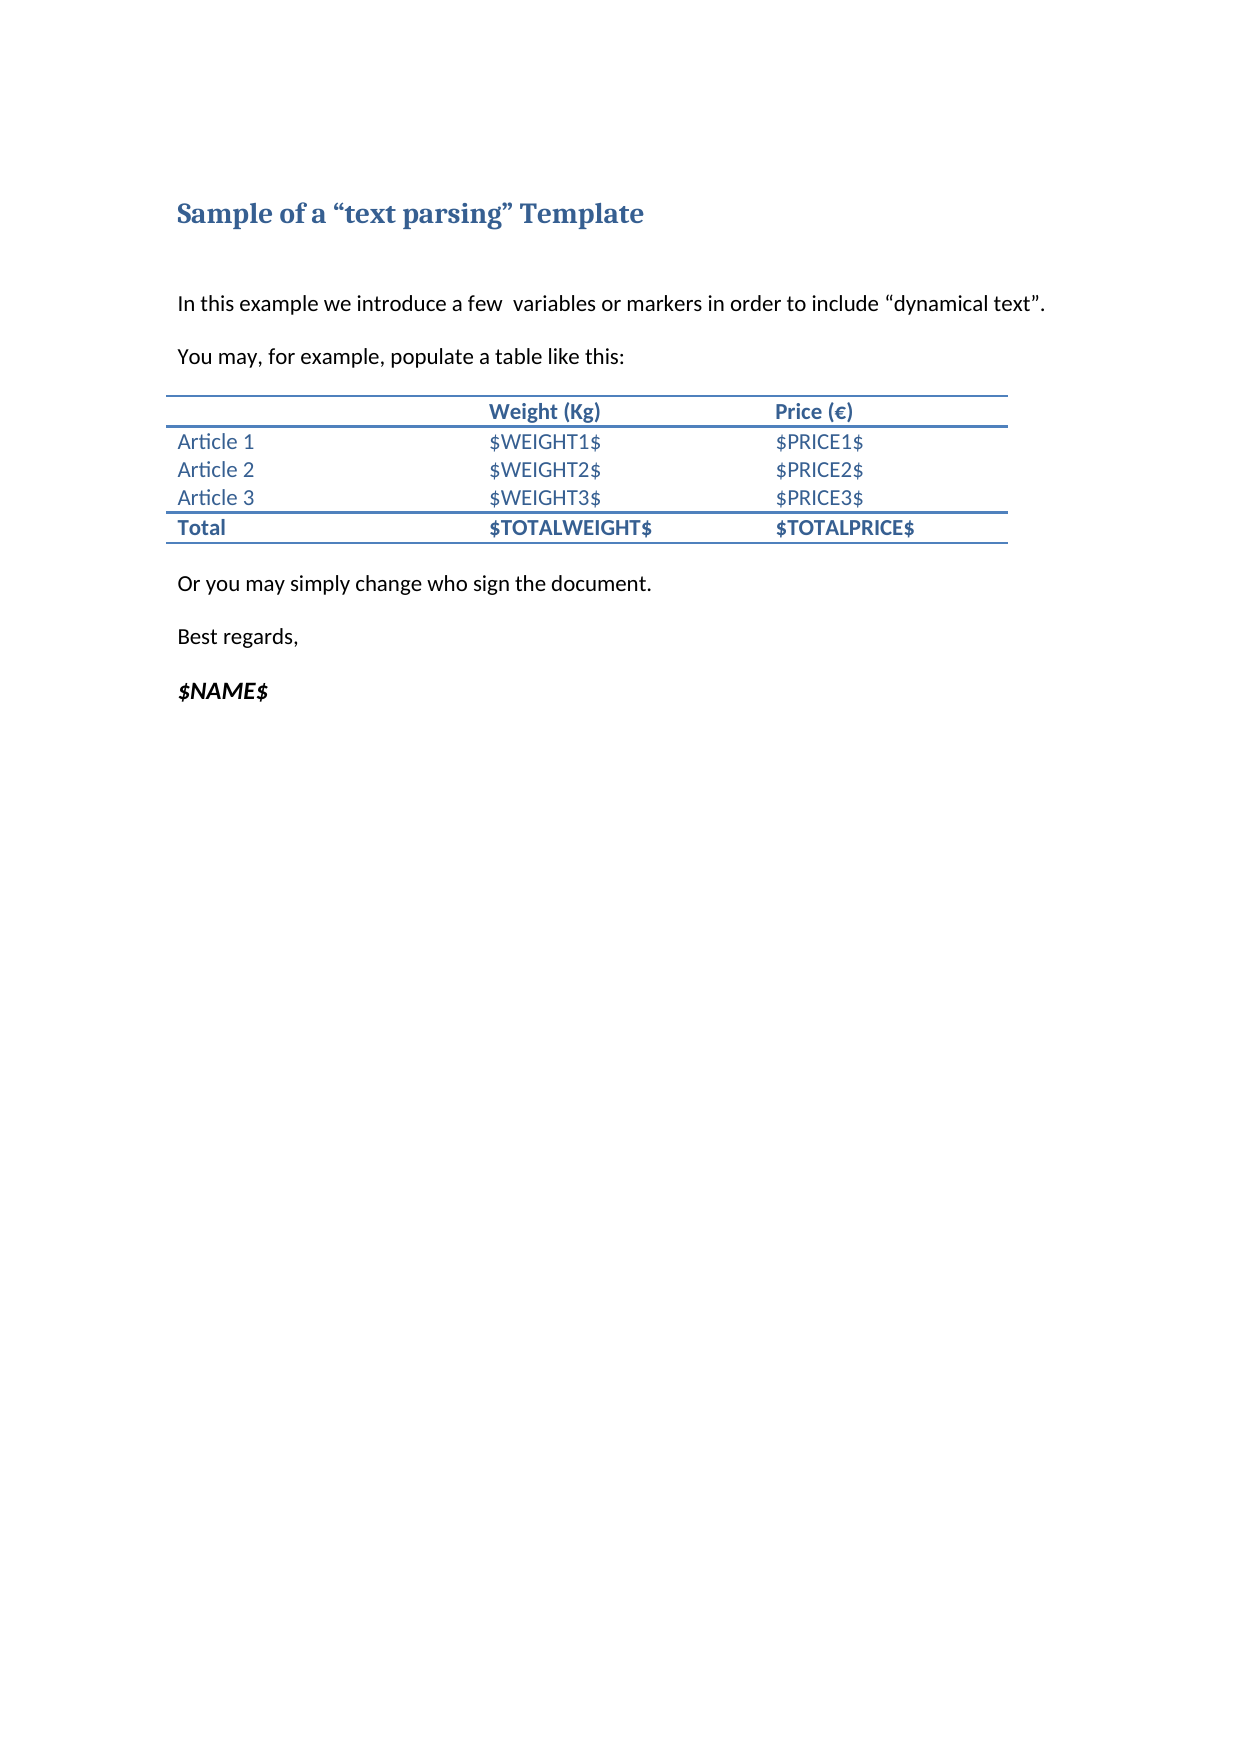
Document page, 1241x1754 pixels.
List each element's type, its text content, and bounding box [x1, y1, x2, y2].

text You may, for example, populate a table like this: [177, 342, 1063, 370]
table_cell Total [166, 514, 478, 542]
table_cell $PRICE2$ [764, 455, 1007, 483]
table_cell Article 3 [166, 484, 478, 511]
subtitle Sample of a “text parsing” Template [177, 198, 1063, 231]
table_cell Article 2 [166, 455, 478, 483]
table_cell $WEIGHT3$ [478, 484, 764, 511]
text In this example we introduce a few variables or markers in order to include “dynamical text”. [177, 289, 1063, 317]
table_header Price (€) [764, 397, 1007, 425]
table_cell $WEIGHT1$ [478, 428, 764, 455]
table_cell $PRICE1$ [764, 428, 1007, 455]
table_header [166, 397, 478, 425]
table_cell $PRICE3$ [764, 484, 1007, 511]
table_cell $WEIGHT2$ [478, 455, 764, 483]
table_cell $TOTALWEIGHT$ [478, 514, 764, 542]
table_cell $TOTALPRICE$ [764, 514, 1007, 542]
text Or you may simply change who sign the document. [177, 569, 1063, 597]
text Best regards, [177, 622, 1063, 650]
table_cell Article 1 [166, 428, 478, 455]
table_header Weight (Kg) [478, 397, 764, 425]
text $NAME$ [177, 675, 1063, 706]
